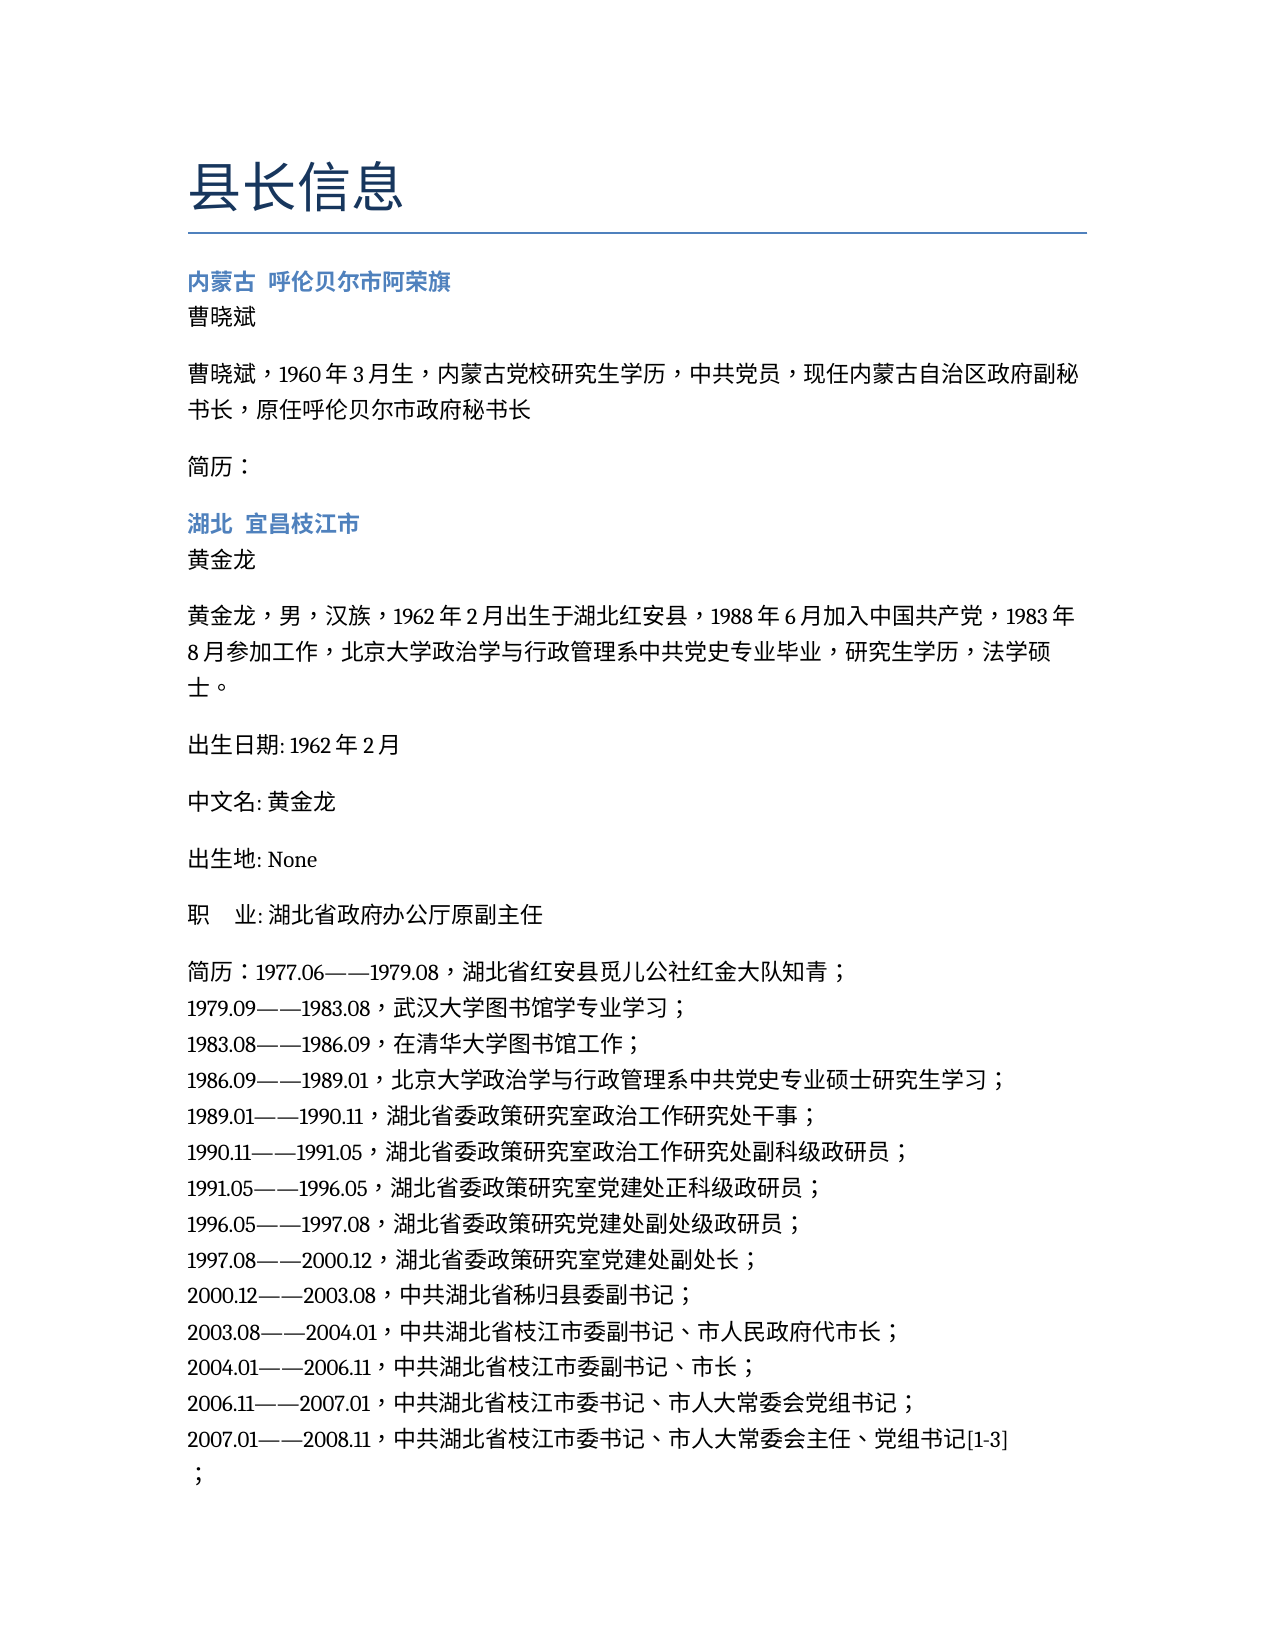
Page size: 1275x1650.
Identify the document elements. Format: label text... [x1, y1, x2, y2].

subtitle 湖北 宜昌枝江市 [187, 508, 1087, 539]
text 黄金龙 [187, 543, 1087, 575]
subtitle 内蒙古 呼伦贝尔市阿荣旗 [187, 265, 1087, 297]
text 曹晓斌 [187, 301, 1087, 333]
text 职 业: 湖北省政府办公厅原副主任 [187, 899, 1087, 931]
text 中文名: 黄金龙 [187, 786, 1087, 817]
text 简历： [187, 451, 1087, 482]
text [187, 956, 1087, 1490]
text 出生日期: 1962年2月 [187, 729, 1087, 760]
text 出生地: None [187, 842, 1087, 874]
text 黄金龙，男，汉族，1962年2月出生于湖北红安县，1988年6月加入中国共产党，1983年8月参加工作，北京大学政治学与行政管理系中共党史专业毕业，研究生学历，法学硕士。 [187, 600, 1087, 703]
title 县长信息 [187, 150, 1087, 234]
text 曹晓斌，1960年3月生，内蒙古党校研究生学历，中共党员，现任内蒙古自治区政府副秘书长，原任呼伦贝尔市政府秘书长 [187, 358, 1087, 425]
